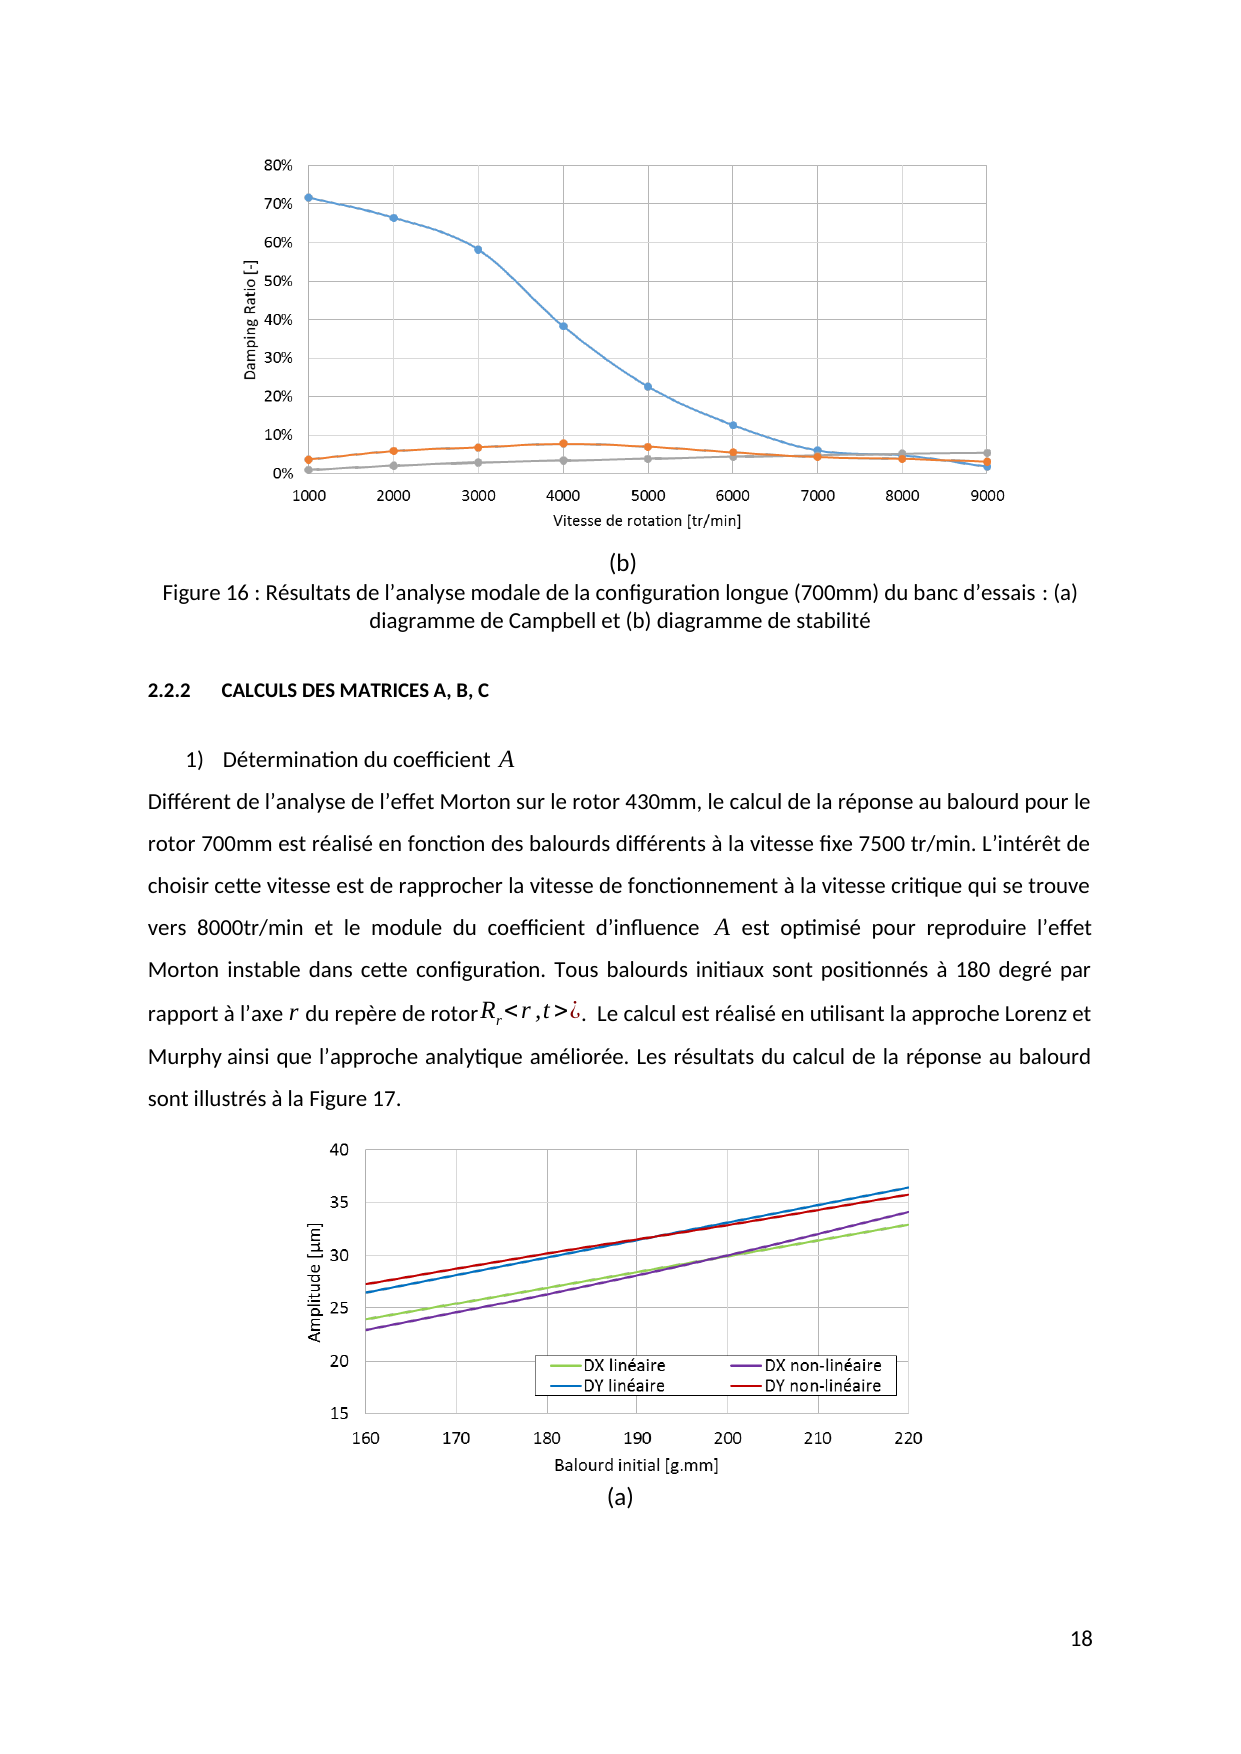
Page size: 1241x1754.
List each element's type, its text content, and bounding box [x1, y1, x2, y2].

subtitle Calculs des matrices A, B, C [148, 677, 1093, 702]
text (a) [148, 1481, 1093, 1511]
text Figure 16 : Résultats de l’analyse modale de la configuration longue (700mm) du banc d’essais : (a) diagramme de Campbell et (b) diagramme de stabilité [148, 578, 1093, 634]
picture [288, 1126, 952, 1481]
text (b) [148, 547, 1093, 578]
list Détermination du coefficient [185, 745, 1093, 773]
picture [221, 147, 1020, 548]
text Différent de l’analyse de l’effet Morton sur le rotor 430mm, le calcul de la réponse au balourd pour le rotor 700mm est réalisé en fonction des balourds différents à la vitesse fixe 7500 tr/min. L’intérêt de choisir cette vitesse est de rapprocher la vitesse de fonctionnement à la vitesse critique qui se trouve vers 8000tr/min et le module du coefficient d’influence est optimisé pour reproduire l’effet Morton instable dans cette configuration. Tous balourds initiaux sont positionnés à 180 degré par rapport à l’axe du repère de rotor. Le calcul est réalisé en utilisant la approche Lorenz et Murphy ainsi que l’approche analytique améliorée. Les résultats du calcul de la réponse au balourd sont illustrés à la Figure 17. [148, 787, 1093, 1112]
